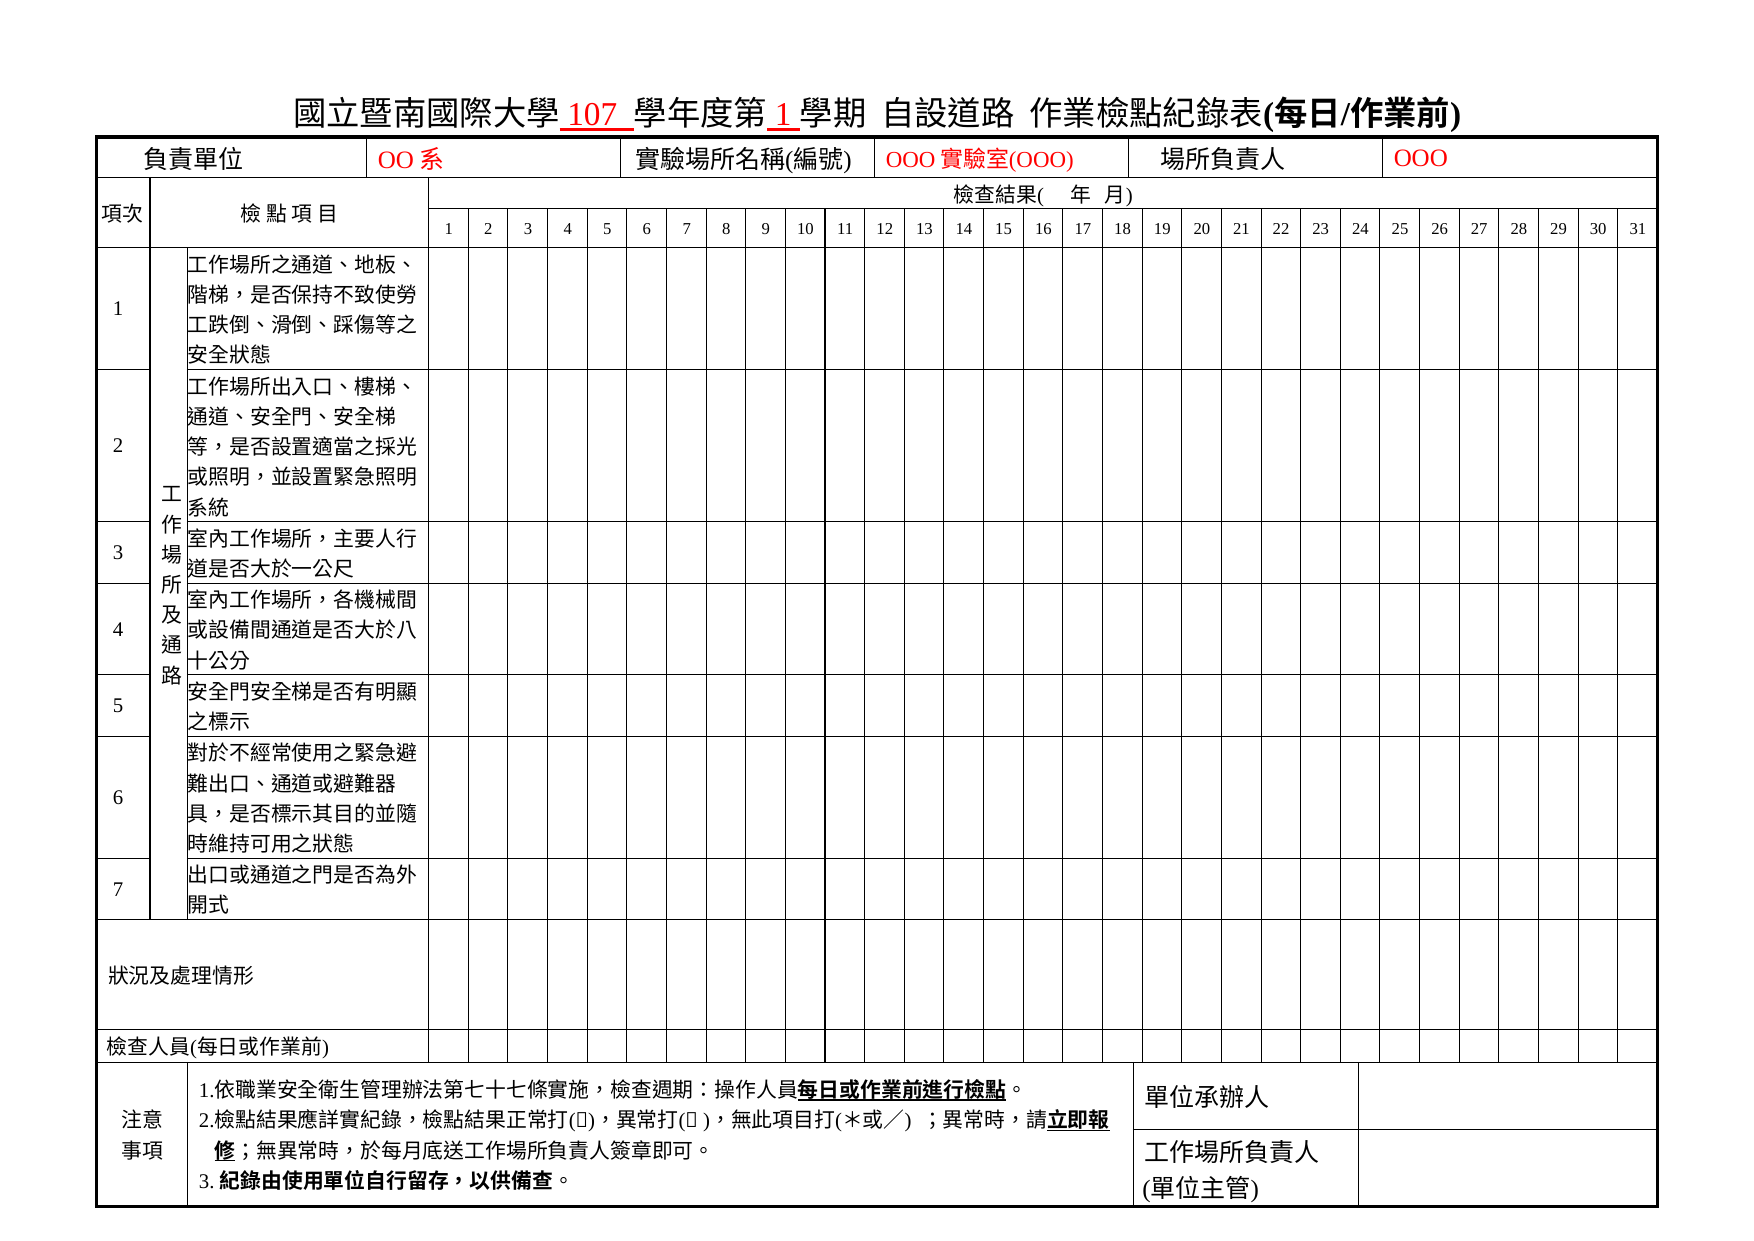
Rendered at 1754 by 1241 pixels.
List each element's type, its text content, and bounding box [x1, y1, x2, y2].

table_cell 23 [1301, 209, 1340, 247]
table_cell [1420, 370, 1459, 521]
table_cell [1301, 920, 1340, 1028]
table_cell [1222, 675, 1261, 736]
table_cell [865, 248, 904, 369]
table_cell [548, 248, 587, 369]
table_cell [588, 522, 626, 582]
table_cell [1380, 1030, 1419, 1062]
table_cell [1182, 737, 1221, 857]
table_cell [905, 370, 943, 521]
table_cell [1262, 737, 1300, 857]
table_cell [1460, 522, 1498, 582]
table_cell [1262, 248, 1300, 369]
table_cell [707, 584, 745, 674]
table_cell [905, 248, 943, 369]
table_cell [746, 859, 785, 919]
table_cell [1579, 675, 1617, 736]
table_cell [667, 370, 706, 521]
table_header OO系 [367, 139, 620, 177]
table_cell [1063, 675, 1102, 736]
table_cell [1103, 920, 1142, 1028]
table_cell [1539, 584, 1578, 674]
table_header 場所負責人 [1129, 139, 1382, 177]
table_cell [944, 370, 983, 521]
table_cell [1460, 920, 1498, 1028]
table_cell [508, 675, 547, 736]
table_cell [429, 248, 468, 369]
table_cell [1063, 522, 1102, 582]
table_header 實驗場所名稱(編號) [621, 139, 874, 177]
table_cell 10 [786, 209, 824, 247]
table_cell [588, 920, 626, 1028]
table_cell [1262, 675, 1300, 736]
table_cell [1024, 737, 1062, 857]
table_cell 21 [1222, 209, 1261, 247]
table_cell [588, 584, 626, 674]
table_cell [429, 370, 468, 521]
table_cell [1063, 370, 1102, 521]
table_cell 1 [98, 248, 149, 369]
table_cell [786, 920, 824, 1028]
table_cell [746, 370, 785, 521]
table_cell 19 [1143, 209, 1181, 247]
table_cell 室內工作場所，各機械間或設備間通道是否大於八十公分 [188, 584, 428, 674]
table_cell [508, 370, 547, 521]
table_cell 5 [98, 675, 149, 736]
table_cell [627, 248, 666, 369]
table_cell [1222, 737, 1261, 857]
table_cell [1420, 522, 1459, 582]
table_cell [1262, 1030, 1300, 1062]
table_cell [1499, 859, 1538, 919]
table_cell [1579, 522, 1617, 582]
table_cell 18 [1103, 209, 1142, 247]
table_cell [1539, 675, 1578, 736]
table_cell [469, 920, 507, 1028]
table_cell [1301, 859, 1340, 919]
table_cell [548, 1030, 587, 1062]
table_cell [786, 675, 824, 736]
table_cell 8 [707, 209, 745, 247]
table_cell [1460, 675, 1498, 736]
table_cell [429, 737, 468, 857]
table_cell 2 [98, 370, 149, 521]
table_cell [865, 859, 904, 919]
table_cell [1539, 859, 1578, 919]
table_cell [1262, 522, 1300, 582]
table_cell 6 [627, 209, 666, 247]
table_cell 5 [588, 209, 626, 247]
table_cell 1.依職業安全衛生管理辦法第七十七條實施，檢查週期：操作人員每日或作業前進行檢點。 2.檢點結果應詳實紀錄，檢點結果正常打()，異常打( )，無此項目打(＊或／) ；異常時，請立即報修；無異常時，於每月底送工作場所負責人簽章即可。 3. 紀錄由使用單位自行留存，以供備查。 [188, 1063, 1133, 1205]
table_cell [1222, 248, 1261, 369]
table_cell [1380, 675, 1419, 736]
table_cell 安全門安全梯是否有明顯之標示 [188, 675, 428, 736]
table_cell 20 [1182, 209, 1221, 247]
table_cell 4 [98, 584, 149, 674]
table_cell [1103, 248, 1142, 369]
table_cell [865, 370, 904, 521]
table_cell [1499, 920, 1538, 1028]
table_cell [826, 920, 864, 1028]
table_cell [984, 859, 1023, 919]
table_cell [1222, 522, 1261, 582]
table_cell [865, 1030, 904, 1062]
table_header 負責單位 [98, 139, 366, 177]
table_cell [786, 737, 824, 857]
table_cell [1103, 737, 1142, 857]
table_cell [1182, 675, 1221, 736]
table_cell [1380, 920, 1419, 1028]
table_cell [1380, 522, 1419, 582]
table_cell [905, 859, 943, 919]
table_cell [1262, 859, 1300, 919]
table_cell 22 [1262, 209, 1300, 247]
table_cell [984, 522, 1023, 582]
table_cell [905, 584, 943, 674]
table_cell [944, 859, 983, 919]
table_cell [627, 920, 666, 1028]
table_cell [1341, 859, 1379, 919]
table_cell [786, 584, 824, 674]
table_cell 4 [548, 209, 587, 247]
table_cell 對於不經常使用之緊急避難出口、通道或避難器具，是否標示其目的並隨時維持可用之狀態 [188, 737, 428, 857]
table_cell [826, 737, 864, 857]
table_cell [865, 522, 904, 582]
table_cell [1499, 584, 1538, 674]
table_cell 14 [944, 209, 983, 247]
table_cell [1301, 675, 1340, 736]
table_cell [548, 737, 587, 857]
table_cell [508, 920, 547, 1028]
table_cell [1063, 584, 1102, 674]
table_cell [1341, 1030, 1379, 1062]
table_cell 12 [865, 209, 904, 247]
table_cell [1143, 675, 1181, 736]
table_cell [1143, 584, 1181, 674]
table_cell [1579, 1030, 1617, 1062]
table_cell [1499, 248, 1538, 369]
table_cell [984, 248, 1023, 369]
table_cell [1618, 584, 1656, 674]
table_cell [667, 920, 706, 1028]
table_cell [1579, 920, 1617, 1028]
table_cell [984, 737, 1023, 857]
table_cell 30 [1579, 209, 1617, 247]
table_cell [984, 1030, 1023, 1062]
table_cell [944, 584, 983, 674]
table_cell [1460, 248, 1498, 369]
table_cell [469, 248, 507, 369]
table_cell [667, 737, 706, 857]
table_cell [1222, 370, 1261, 521]
table_cell [905, 920, 943, 1028]
table_header OOO [1383, 139, 1656, 177]
table_cell [588, 1030, 626, 1062]
table_cell [707, 859, 745, 919]
table_cell [429, 675, 468, 736]
table_cell 16 [1024, 209, 1062, 247]
table_cell [1341, 584, 1379, 674]
table_cell [1359, 1063, 1656, 1129]
table_cell 3 [98, 522, 149, 582]
table_cell [1063, 920, 1102, 1028]
table_cell [1341, 737, 1379, 857]
table_cell 2 [469, 209, 507, 247]
table_cell [1301, 1030, 1340, 1062]
table_cell 3 [508, 209, 547, 247]
table_cell [1618, 859, 1656, 919]
table_cell [1499, 522, 1538, 582]
table_cell [1143, 1030, 1181, 1062]
table_cell [1024, 584, 1062, 674]
table_cell [1460, 1030, 1498, 1062]
table_cell [1143, 737, 1181, 857]
table_cell 6 [98, 737, 149, 857]
table_cell [786, 370, 824, 521]
table_cell [1301, 737, 1340, 857]
table_cell [1222, 920, 1261, 1028]
table_cell [588, 675, 626, 736]
table_cell [1579, 737, 1617, 857]
table_cell [944, 737, 983, 857]
table_cell [984, 675, 1023, 736]
table_cell [1539, 248, 1578, 369]
table_cell [826, 675, 864, 736]
table_cell [1301, 522, 1340, 582]
table_cell [1103, 522, 1142, 582]
table_cell [1182, 859, 1221, 919]
table_cell [1024, 859, 1062, 919]
table_cell [1420, 737, 1459, 857]
table_cell [905, 522, 943, 582]
table_cell [1499, 675, 1538, 736]
table_cell [746, 920, 785, 1028]
table_cell 工作場所出入口、樓梯、通道、安全門、安全梯等，是否設置適當之採光或照明，並設置緊急照明系統 [188, 370, 428, 521]
table_cell [707, 248, 745, 369]
table_cell 注意 事項 [98, 1063, 187, 1205]
table_cell [548, 920, 587, 1028]
table_cell [429, 522, 468, 582]
table_cell [1420, 584, 1459, 674]
table_cell [508, 859, 547, 919]
table_cell [469, 859, 507, 919]
table_cell 檢 點 項 目 [151, 178, 428, 247]
table_cell 1 [429, 209, 468, 247]
table_cell [1380, 737, 1419, 857]
table_cell 28 [1499, 209, 1538, 247]
table_cell 26 [1420, 209, 1459, 247]
table_cell [508, 248, 547, 369]
table_cell [707, 1030, 745, 1062]
table_cell [1460, 584, 1498, 674]
table_cell [984, 584, 1023, 674]
table_cell [1182, 248, 1221, 369]
table_cell [746, 675, 785, 736]
table_cell [627, 737, 666, 857]
table_cell [1222, 859, 1261, 919]
table_cell [1579, 248, 1617, 369]
table_cell [1499, 737, 1538, 857]
table_cell 15 [984, 209, 1023, 247]
table_cell 24 [1341, 209, 1379, 247]
table_cell [786, 522, 824, 582]
table_cell 25 [1380, 209, 1419, 247]
table_cell [865, 737, 904, 857]
table_cell 7 [667, 209, 706, 247]
table_cell [548, 370, 587, 521]
table_cell [429, 859, 468, 919]
table_cell [1618, 248, 1656, 369]
table_cell [508, 1030, 547, 1062]
table_cell [1539, 737, 1578, 857]
table_cell 檢查人員(每日或作業前) [98, 1030, 428, 1062]
table_cell [865, 920, 904, 1028]
table_cell [1301, 248, 1340, 369]
table_cell [1341, 248, 1379, 369]
table_cell [707, 675, 745, 736]
table_cell [1341, 920, 1379, 1028]
table_cell [1182, 920, 1221, 1028]
table_cell [1024, 248, 1062, 369]
table_cell [1341, 675, 1379, 736]
table_cell [548, 584, 587, 674]
table_cell [746, 248, 785, 369]
table_cell 項次 [98, 178, 149, 247]
table_cell [1618, 920, 1656, 1028]
table_cell [1380, 248, 1419, 369]
table_cell [1143, 248, 1181, 369]
table_cell [627, 370, 666, 521]
table_cell [826, 584, 864, 674]
table_cell [1301, 370, 1340, 521]
table_header OOO實驗室(OOO) [875, 139, 1128, 177]
table_cell [469, 584, 507, 674]
table_cell [627, 859, 666, 919]
table_cell [1539, 920, 1578, 1028]
table_cell [1341, 370, 1379, 521]
table_cell [1262, 584, 1300, 674]
text 國立暨南國際大學 107 學年度第 1 學期 自設道路 作業檢點紀錄表(每日/作業前) [150, 87, 1604, 135]
table_cell [1103, 370, 1142, 521]
table_cell [588, 370, 626, 521]
table_cell [746, 1030, 785, 1062]
table_cell [1380, 859, 1419, 919]
table_cell [1380, 584, 1419, 674]
table_cell [826, 859, 864, 919]
table_cell [1579, 859, 1617, 919]
table_cell [508, 737, 547, 857]
table_cell [786, 859, 824, 919]
table_cell [1301, 584, 1340, 674]
table_cell [469, 522, 507, 582]
table_cell [1460, 370, 1498, 521]
table_cell [588, 737, 626, 857]
table_cell [1182, 1030, 1221, 1062]
table_cell [707, 370, 745, 521]
table_cell [1063, 737, 1102, 857]
table_cell [1143, 522, 1181, 582]
table_cell [1063, 248, 1102, 369]
table_cell [627, 584, 666, 674]
table_cell [1182, 584, 1221, 674]
table_cell [1222, 584, 1261, 674]
table_cell [1539, 522, 1578, 582]
table_cell [944, 522, 983, 582]
table_cell [588, 859, 626, 919]
table_cell [667, 675, 706, 736]
table_cell [1222, 1030, 1261, 1062]
table_cell [469, 737, 507, 857]
table_cell [1024, 920, 1062, 1028]
table_cell [1618, 737, 1656, 857]
table_cell [944, 675, 983, 736]
table_cell [1420, 248, 1459, 369]
table_cell [667, 584, 706, 674]
table_cell [1024, 370, 1062, 521]
table_cell [469, 1030, 507, 1062]
table_cell [588, 248, 626, 369]
table_cell [1460, 859, 1498, 919]
table_cell [667, 859, 706, 919]
table_cell [826, 370, 864, 521]
table_cell [1420, 859, 1459, 919]
table_cell 29 [1539, 209, 1578, 247]
table_cell [1341, 522, 1379, 582]
table_cell [1143, 370, 1181, 521]
table_cell [1460, 737, 1498, 857]
table_cell 31 [1618, 209, 1656, 247]
table_cell [865, 584, 904, 674]
table_cell [627, 675, 666, 736]
table_cell [1024, 522, 1062, 582]
table_cell [1063, 859, 1102, 919]
table_cell [786, 248, 824, 369]
table_cell [1103, 1030, 1142, 1062]
table_cell 27 [1460, 209, 1498, 247]
table_cell 出口或通道之門是否為外開式 [188, 859, 428, 919]
table_cell [826, 522, 864, 582]
table_cell [905, 675, 943, 736]
table_cell 13 [905, 209, 943, 247]
table_cell [627, 522, 666, 582]
table_cell [1143, 859, 1181, 919]
table_cell [469, 370, 507, 521]
table_cell 17 [1063, 209, 1102, 247]
table_cell [865, 675, 904, 736]
table_cell [667, 1030, 706, 1062]
table_cell [826, 1030, 864, 1062]
table_cell [1262, 920, 1300, 1028]
table_cell [1579, 370, 1617, 521]
table_cell [627, 1030, 666, 1062]
table_cell [429, 920, 468, 1028]
table_cell [1420, 920, 1459, 1028]
table_cell [1539, 1030, 1578, 1062]
table_cell [905, 1030, 943, 1062]
table_cell [984, 370, 1023, 521]
table_cell 11 [826, 209, 864, 247]
table_cell [1143, 920, 1181, 1028]
table_cell [984, 920, 1023, 1028]
table_cell [1024, 1030, 1062, 1062]
table_cell [905, 737, 943, 857]
table_cell [1420, 1030, 1459, 1062]
table_cell [944, 248, 983, 369]
table_cell [548, 675, 587, 736]
table_cell [1618, 522, 1656, 582]
table_cell 單位承辦人 [1134, 1063, 1358, 1129]
table_cell 9 [746, 209, 785, 247]
table_cell 工作場所之通道、地板、階梯，是否保持不致使勞工跌倒、滑倒、踩傷等之安全狀態 [188, 248, 428, 369]
table_cell [1182, 522, 1221, 582]
table_cell [1420, 675, 1459, 736]
table_cell 7 [98, 859, 149, 919]
table_cell [746, 737, 785, 857]
table_cell [786, 1030, 824, 1062]
table_cell [944, 920, 983, 1028]
table_cell [1182, 370, 1221, 521]
table_cell [1618, 370, 1656, 521]
table_cell [1579, 584, 1617, 674]
table_cell [1262, 370, 1300, 521]
table_cell [707, 920, 745, 1028]
table_cell [1024, 675, 1062, 736]
table_cell [429, 584, 468, 674]
table_cell [1618, 675, 1656, 736]
table_cell 工作場所及通路 [151, 248, 187, 919]
table_cell [1063, 1030, 1102, 1062]
table_cell [1499, 1030, 1538, 1062]
table_cell [1380, 370, 1419, 521]
table_cell [667, 522, 706, 582]
table_cell [707, 737, 745, 857]
table_cell [469, 675, 507, 736]
table_cell [1618, 1030, 1656, 1062]
table_cell [1359, 1130, 1656, 1205]
table_cell 狀況及處理情形 [98, 920, 428, 1028]
table_cell [548, 522, 587, 582]
table_cell 工作場所負責人(單位主管) [1134, 1130, 1358, 1205]
table_cell [548, 859, 587, 919]
table_cell [429, 1030, 468, 1062]
table_cell [1539, 370, 1578, 521]
table_cell [1103, 675, 1142, 736]
table_cell [1103, 859, 1142, 919]
table_cell [1103, 584, 1142, 674]
table_cell 室內工作場所，主要人行道是否大於一公尺 [188, 522, 428, 582]
table_cell [508, 584, 547, 674]
table_cell [707, 522, 745, 582]
table_cell [1499, 370, 1538, 521]
table_cell 檢查結果( 年 月) [429, 178, 1656, 208]
table_cell [746, 584, 785, 674]
table_cell [826, 248, 864, 369]
table_cell [746, 522, 785, 582]
table_cell [944, 1030, 983, 1062]
table_cell [508, 522, 547, 582]
table_cell [667, 248, 706, 369]
